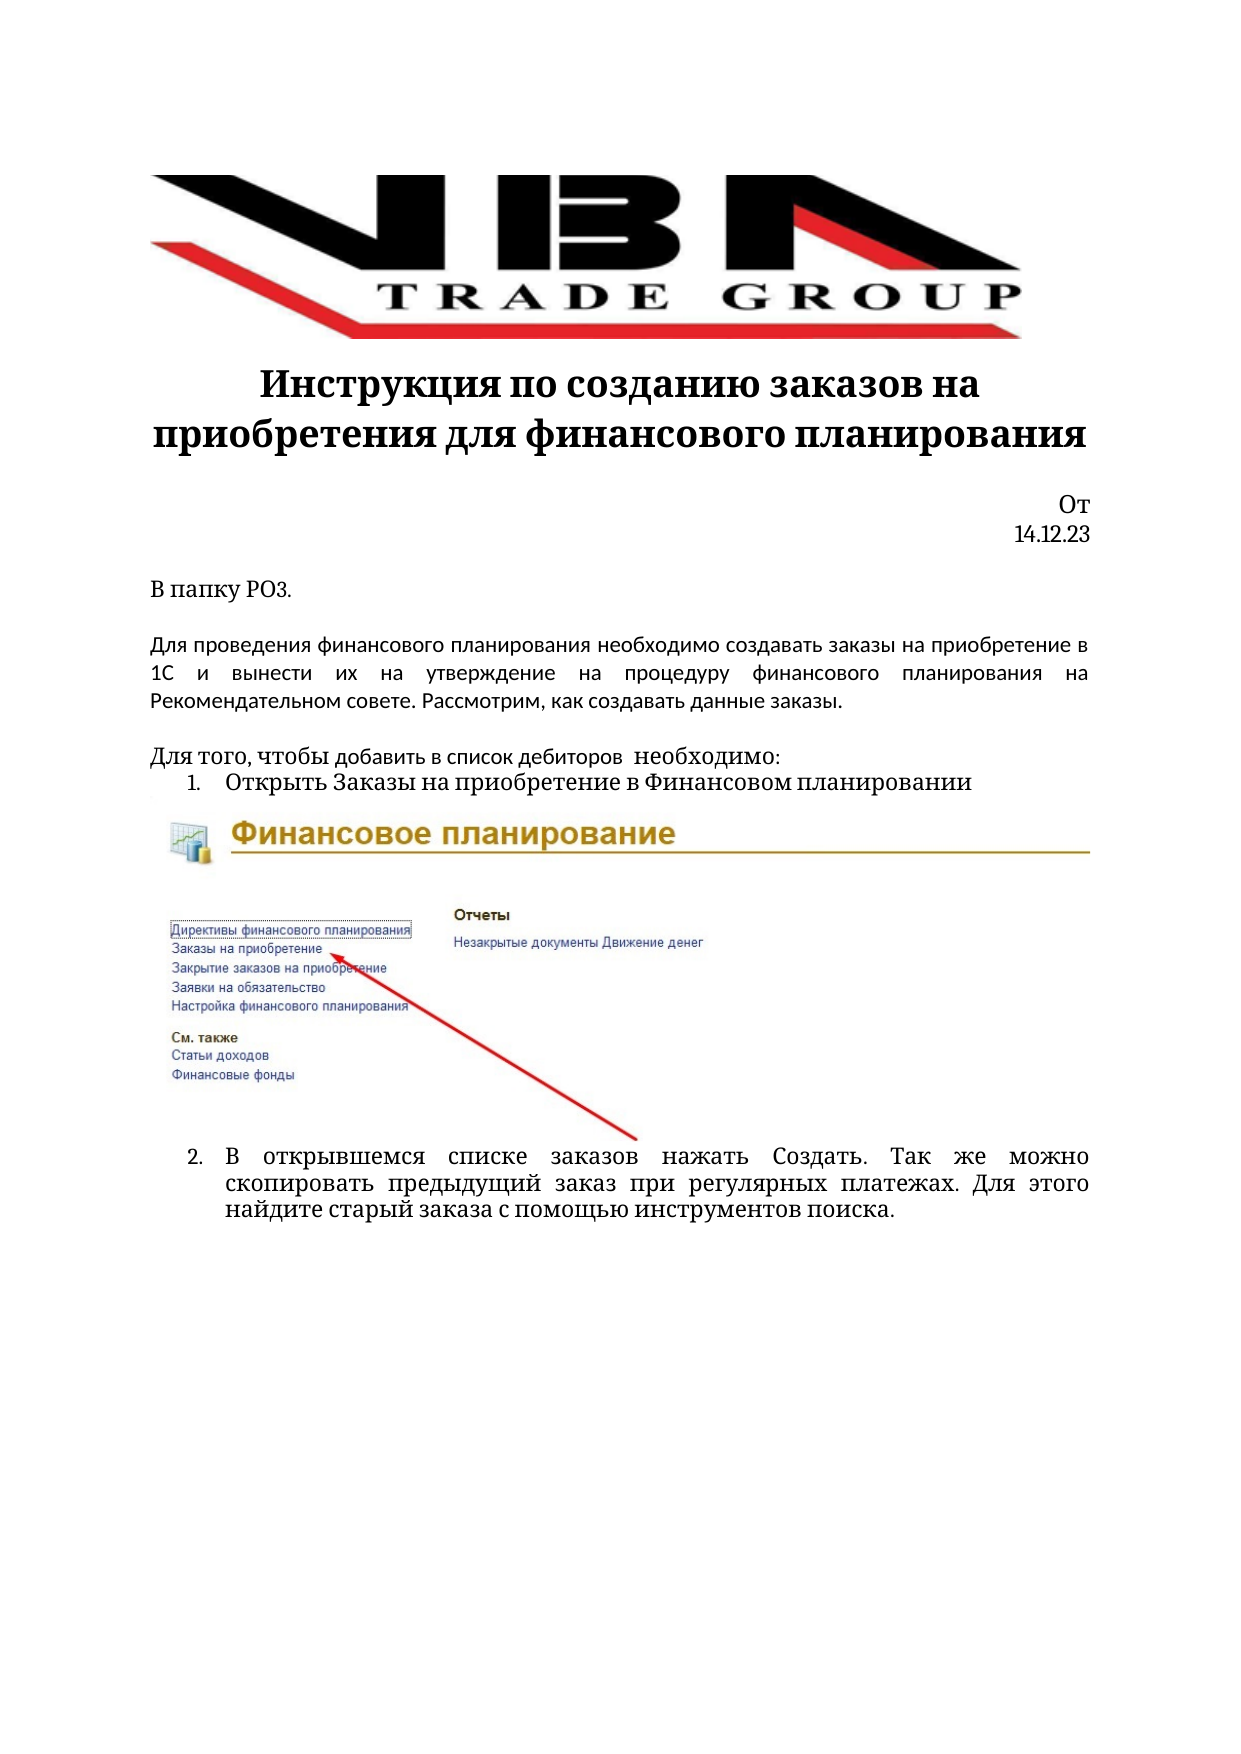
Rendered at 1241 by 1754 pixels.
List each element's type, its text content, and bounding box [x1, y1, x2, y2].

picture [150, 175, 1022, 339]
text Для того, чтобы добавить в список дебиторов необходимо: [150, 742, 1090, 770]
list Открыть Заказы на приобретение в Финансовом планировании [187, 770, 1090, 796]
list В открывшемся списке заказов нажать Создать. Так же можно скопировать предыдущий заказ при регулярных платежах. Для этого найдите старый заказа с помощью инструментов поиска. [187, 1145, 1090, 1223]
text Для проведения финансового планирования необходимо создавать заказы на приобретение в 1С и вынести их на утверждение на процедуру финансового планирования на Рекомендательном совете. Рассмотрим, как создавать данные заказы. [150, 630, 1090, 714]
text В папку РО3. [150, 577, 1090, 603]
text От 14.12.23 [150, 491, 1090, 548]
picture [150, 796, 1091, 1145]
text Инструкция по созданию заказов на приобретения для финансового планирования [150, 364, 1090, 487]
